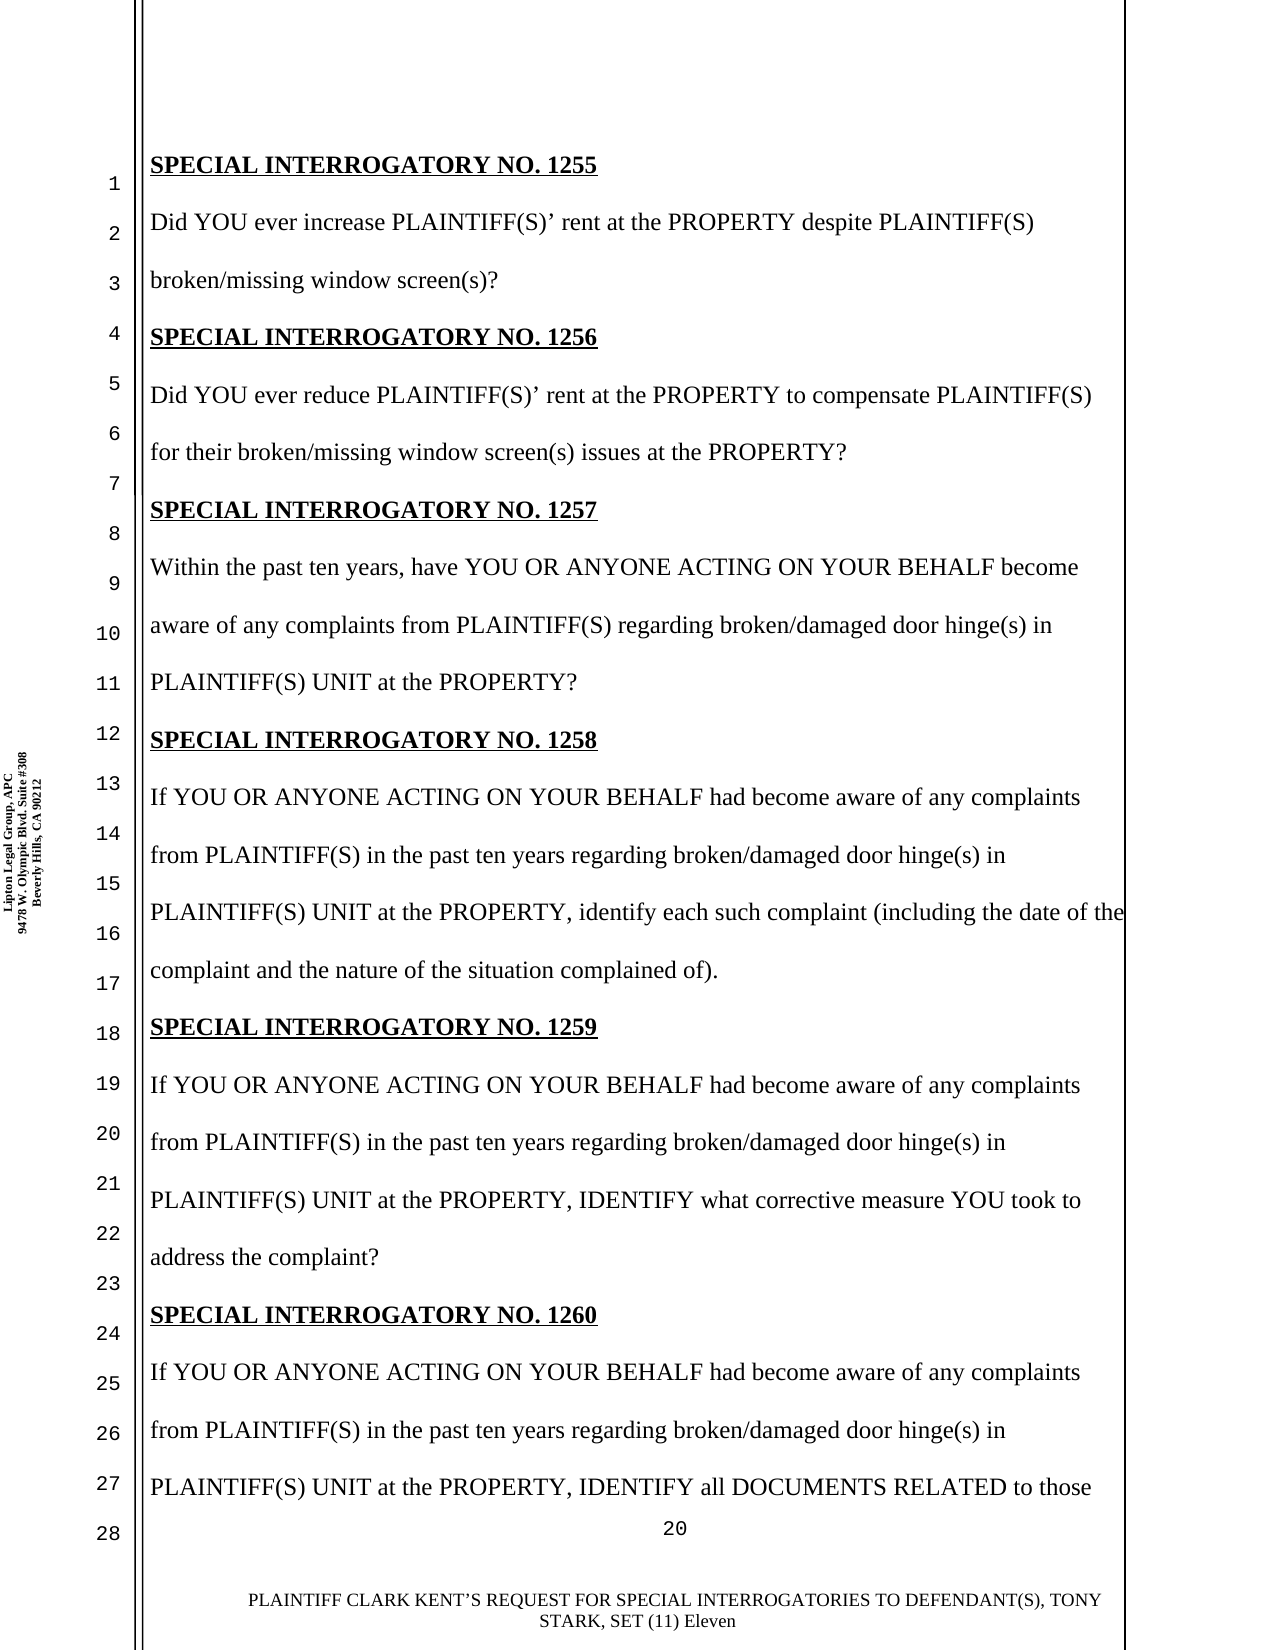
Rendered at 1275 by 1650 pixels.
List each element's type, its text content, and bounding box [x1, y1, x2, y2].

text SPECIAL INTERROGATORY NO. 1258 [150, 725, 1125, 754]
text If YOU OR ANYONE ACTING ON YOUR BEHALF had become aware of any complaints from PLAINTIFF(S) in the past ten years regarding broken/damaged door hinge(s) in PLAINTIFF(S) UNIT at the PROPERTY, IDENTIFY what corrective measure YOU took to address the complaint? [150, 1070, 1125, 1271]
text If YOU OR ANYONE ACTING ON YOUR BEHALF had become aware of any complaints from PLAINTIFF(S) in the past ten years regarding broken/damaged door hinge(s) in PLAINTIFF(S) UNIT at the PROPERTY, identify each such complaint (including the date of the complaint and the nature of the situation complained of). [150, 782, 1125, 984]
text SPECIAL INTERROGATORY NO. 1259 [150, 1012, 1125, 1041]
text SPECIAL INTERROGATORY NO. 1255 [150, 150, 1125, 179]
text SPECIAL INTERROGATORY NO. 1257 [150, 495, 1125, 524]
text SPECIAL INTERROGATORY NO. 1260 [150, 1300, 1125, 1329]
text SPECIAL INTERROGATORY NO. 1256 [150, 322, 1125, 351]
text Did YOU ever increase PLAINTIFF(S)’ rent at the PROPERTY despite PLAINTIFF(S) broken/missing window screen(s)? [150, 207, 1125, 294]
text Did YOU ever reduce PLAINTIFF(S)’ rent at the PROPERTY to compensate PLAINTIFF(S) for their broken/missing window screen(s) issues at the PROPERTY? [150, 380, 1125, 466]
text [150, 1357, 1125, 1501]
text Within the past ten years, have YOU OR ANYONE ACTING ON YOUR BEHALF become aware of any complaints from PLAINTIFF(S) regarding broken/damaged door hinge(s) in PLAINTIFF(S) UNIT at the PROPERTY? [150, 552, 1125, 696]
